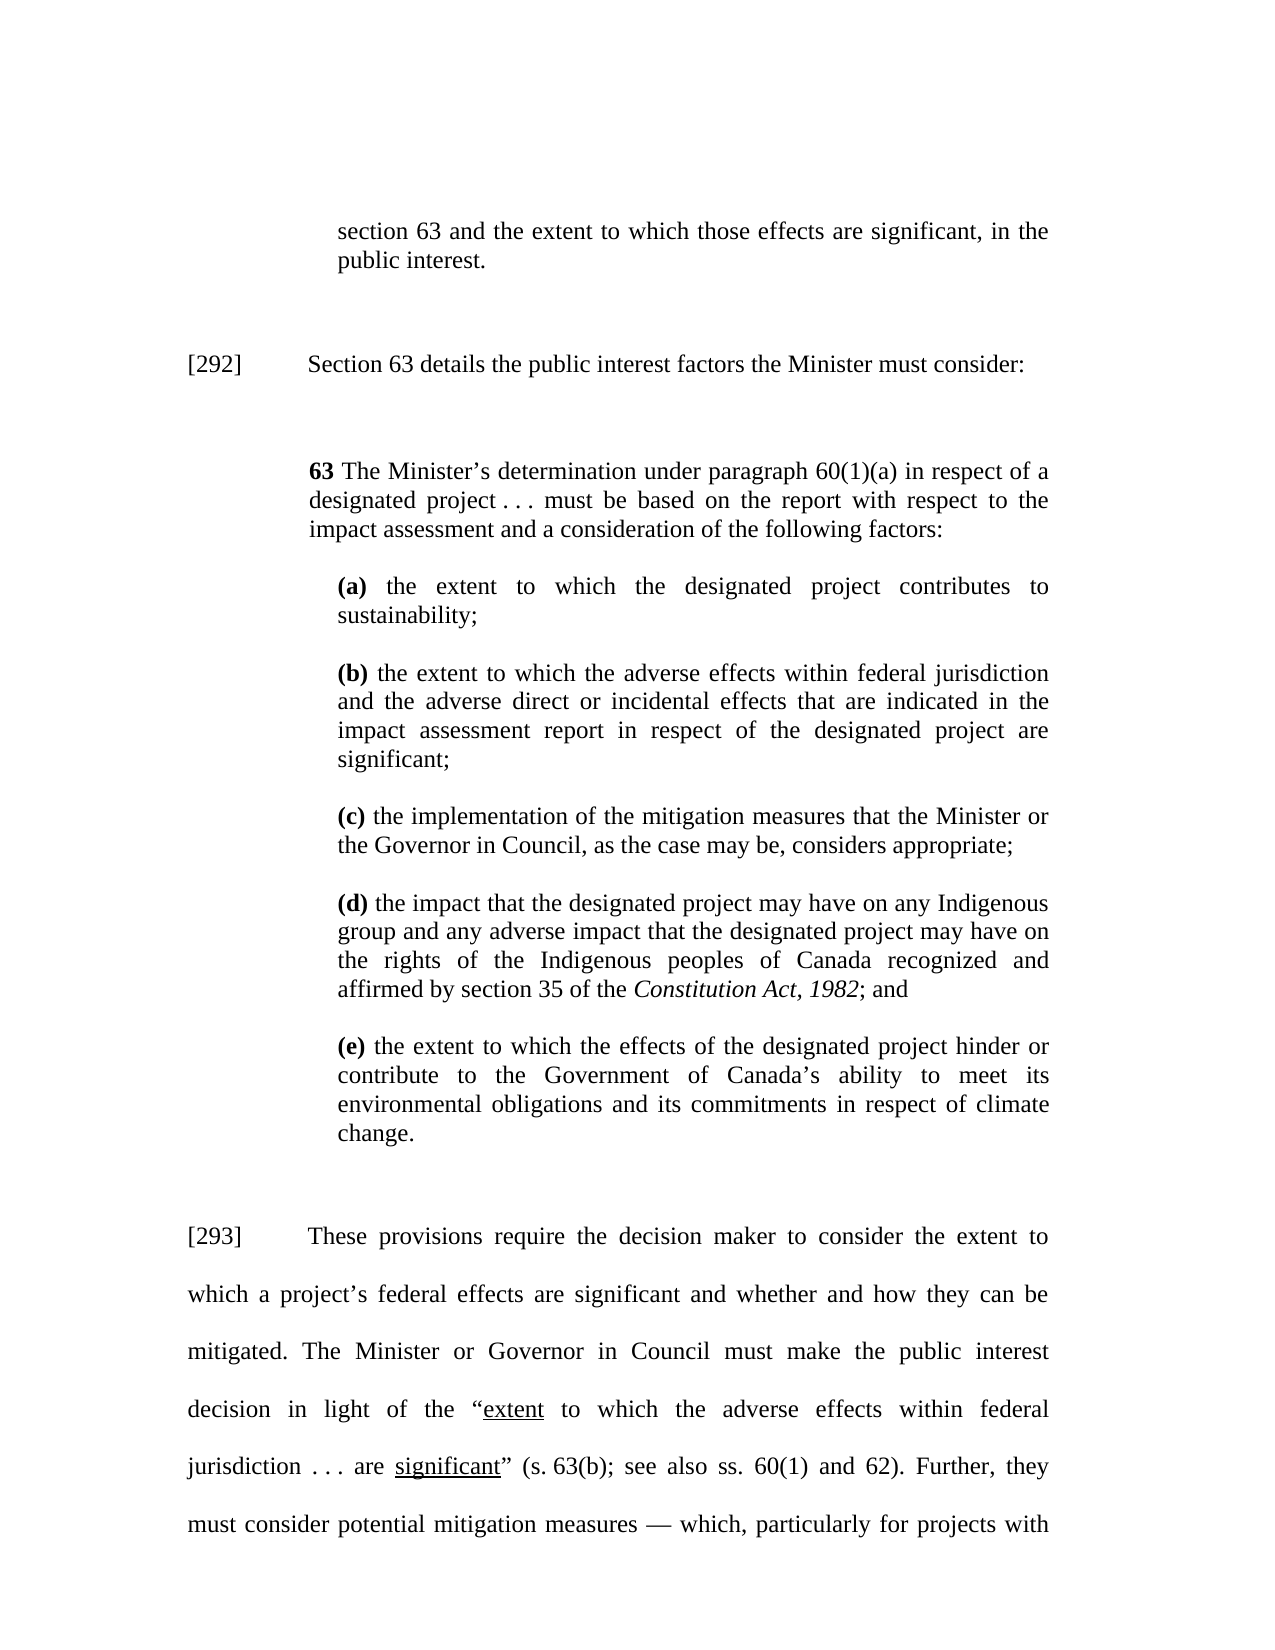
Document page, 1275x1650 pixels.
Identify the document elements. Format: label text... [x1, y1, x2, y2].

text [337, 216, 1050, 274]
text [187, 1221, 1050, 1538]
text (a) the extent to which the designated project contributes to sustainability; [337, 571, 1050, 629]
text 63 The Minister’s determination under paragraph 60(1)(a) in respect of a designated project . . . must be based on the report with respect to the impact assessment and a consideration of the following factors: [309, 456, 1050, 543]
text Section 63 details the public interest factors the Minister must consider: [187, 349, 1050, 378]
text (e) the extent to which the effects of the designated project hinder or contribute to the Government of Canada’s ability to meet its environmental obligations and its commitments in respect of climate change. [337, 1031, 1050, 1146]
text (c) the implementation of the mitigation measures that the Minister or the Governor in Council, as the case may be, considers appropriate; [337, 801, 1050, 859]
text (d) the impact that the designated project may have on any Indigenous group and any adverse impact that the designated project may have on the rights of the Indigenous peoples of Canada recognized and affirmed by section 35 of the Constitution Act, 1982; and [337, 888, 1050, 1003]
text (b) the extent to which the adverse effects within federal jurisdiction and the adverse direct or incidental effects that are indicated in the impact assessment report in respect of the designated project are significant; [337, 658, 1050, 773]
